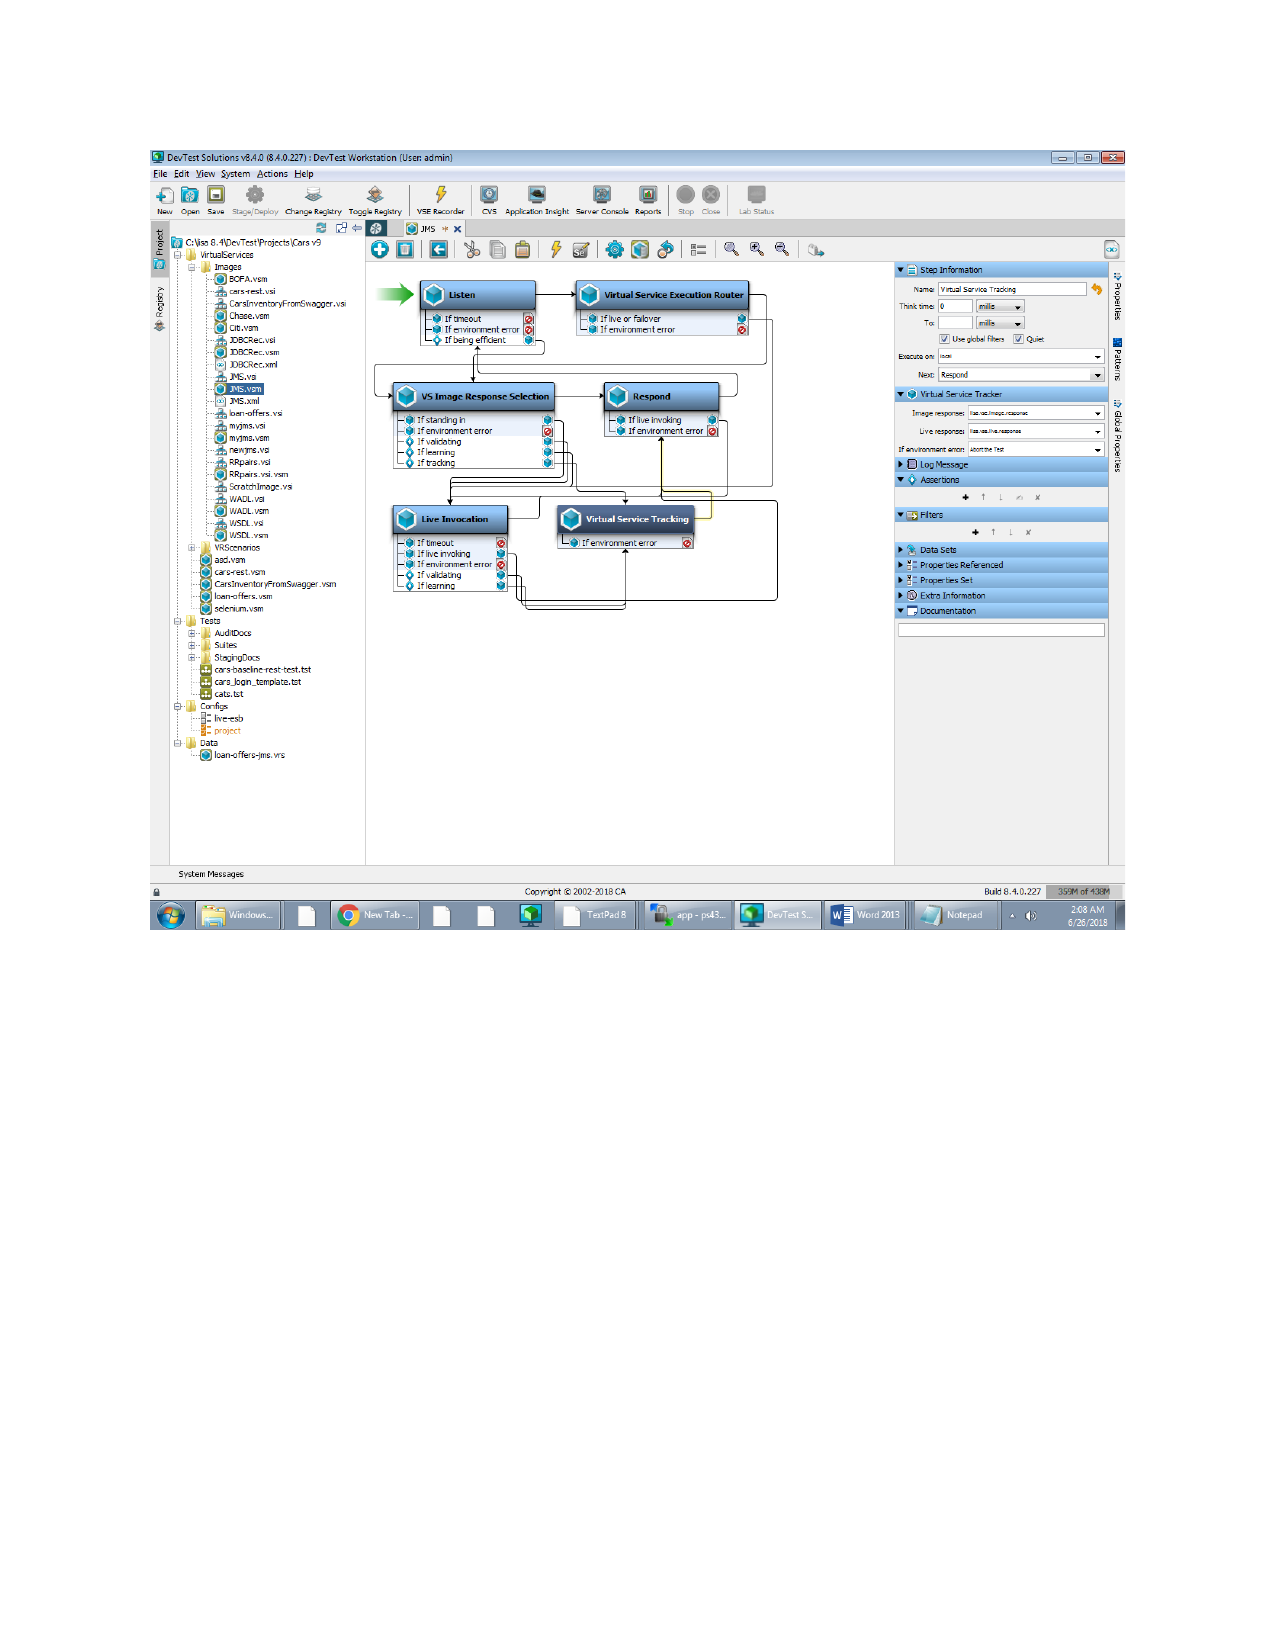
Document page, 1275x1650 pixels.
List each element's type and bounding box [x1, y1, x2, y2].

picture [150, 150, 1125, 930]
